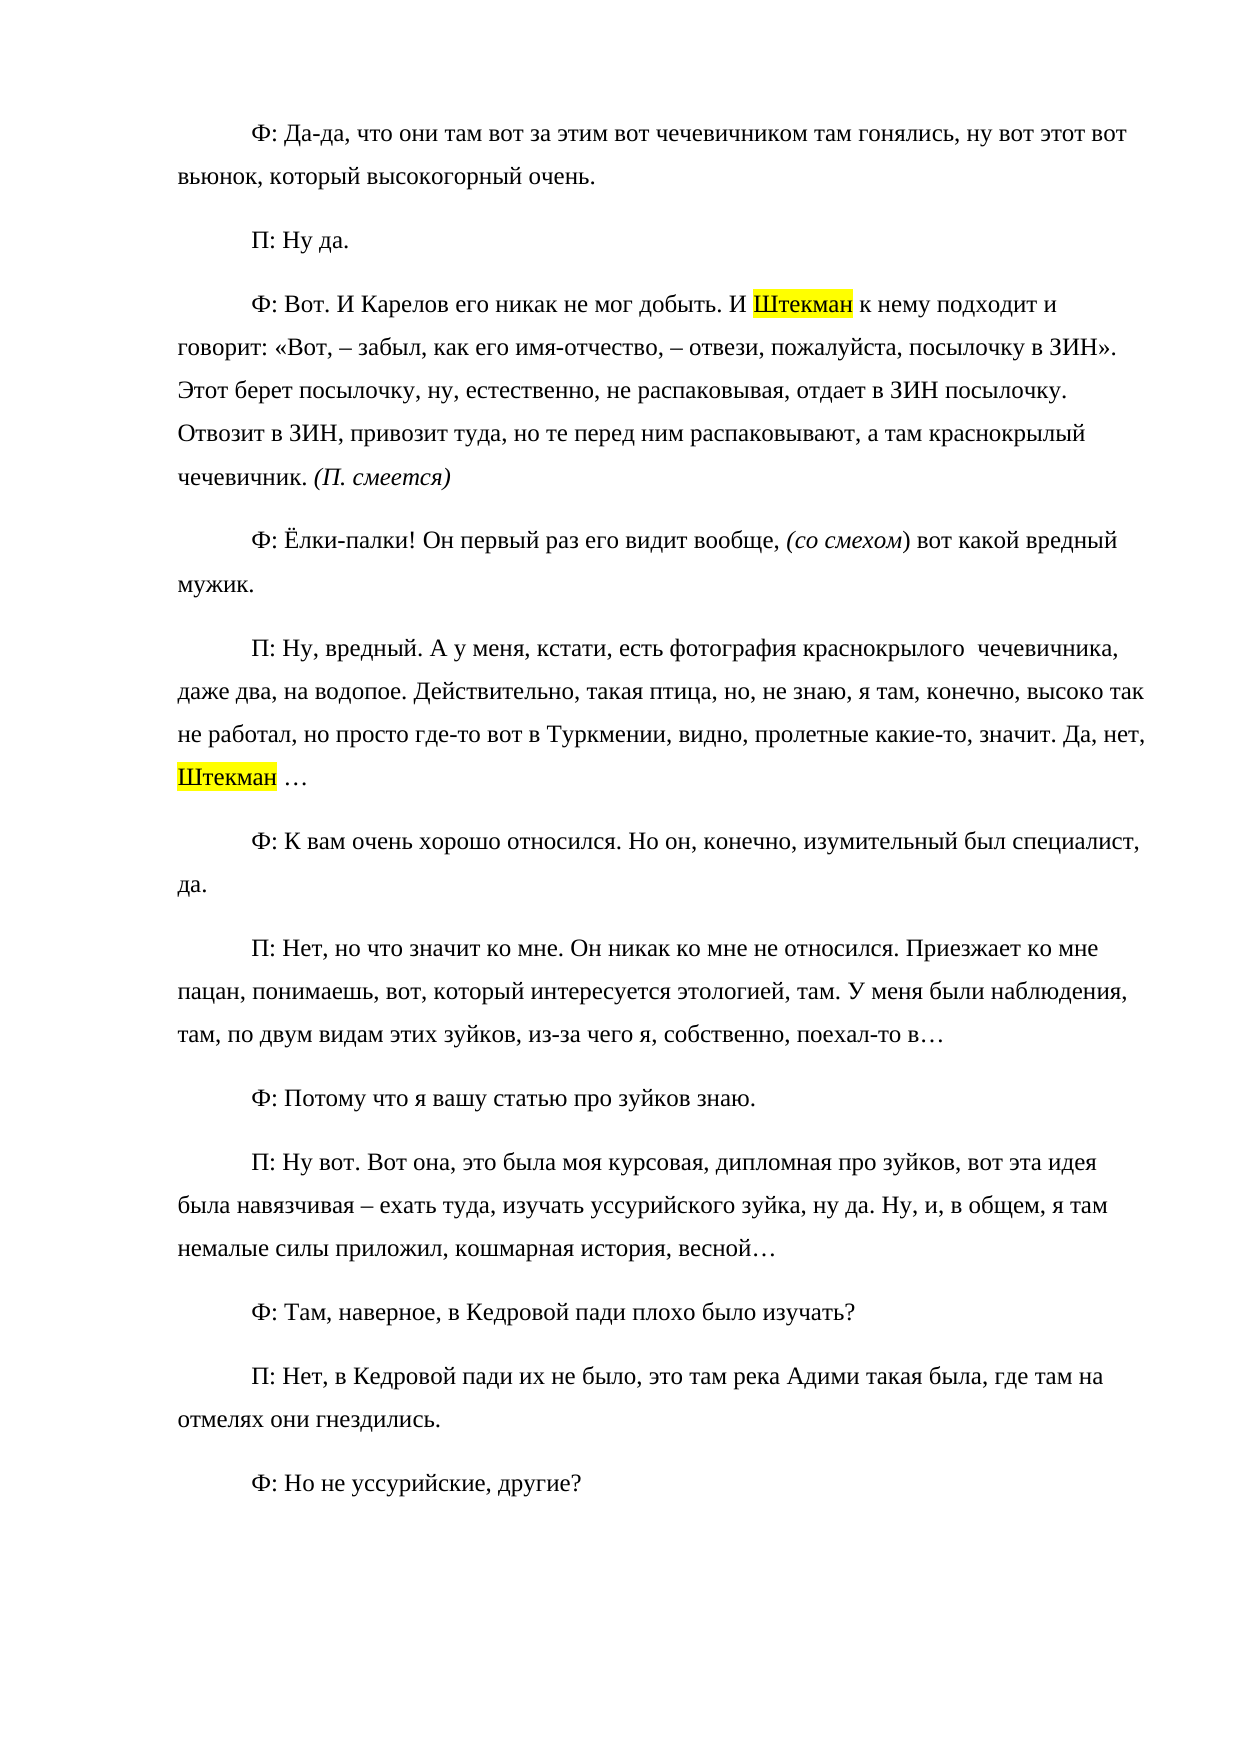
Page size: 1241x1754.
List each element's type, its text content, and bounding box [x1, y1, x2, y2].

text Ф: Ёлки-палки! Он первый раз его видит вообще, (со смехом) вот какой вредный мужик. [177, 526, 1152, 597]
text Ф: Вот. И Карелов его никак не мог добыть. И Штекман к нему подходит и говорит: «Вот, – забыл, как его имя-отчество, – отвези, пожалуйста, посылочку в ЗИН». Этот берет посылочку, ну, естественно, не распаковывая, отдает в ЗИН посылочку. Отвозит в ЗИН, привозит туда, но те перед ним распаковывают, а там краснокрылый чечевичник. (П. смеется) [177, 289, 1152, 490]
text Ф: Там, наверное, в Кедровой пади плохо было изучать? [177, 1297, 1152, 1326]
text Ф: К вам очень хорошо относился. Но он, конечно, изумительный был специалист, да. [177, 826, 1152, 898]
text Ф: Да-да, что они там вот за этим вот чечевичником там гонялись, ну вот этот вот вьюнок, который высокогорный очень. [177, 118, 1152, 190]
text П: Ну вот. Вот она, это была моя курсовая, дипломная про зуйков, вот эта идея была навязчивая – ехать туда, изучать уссурийского зуйка, ну да. Ну, и, в общем, я там немалые силы приложил, кошмарная история, весной… [177, 1147, 1152, 1262]
text П: Нет, но что значит ко мне. Он никак ко мне не относился. Приезжает ко мне пацан, понимаешь, вот, который интересуется этологией, там. У меня были наблюдения, там, по двум видам этих зуйков, из-за чего я, собственно, поехал-то в… [177, 933, 1152, 1048]
text П: Ну, вредный. А у меня, кстати, есть фотография краснокрылого чечевичника, даже два, на водопое. Действительно, такая птица, но, не знаю, я там, конечно, высоко так не работал, но просто где-то вот в Туркмении, видно, пролетные какие-то, значит. Да, нет, Штекман … [177, 633, 1152, 791]
text Ф: Но не уссурийские, другие? [177, 1468, 1152, 1497]
text Ф: Потому что я вашу статью про зуйков знаю. [177, 1083, 1152, 1112]
text П: Нет, в Кедровой пади их не было, это там река Адими такая была, где там на отмелях они гнездились. [177, 1361, 1152, 1433]
text П: Ну да. [177, 225, 1152, 254]
